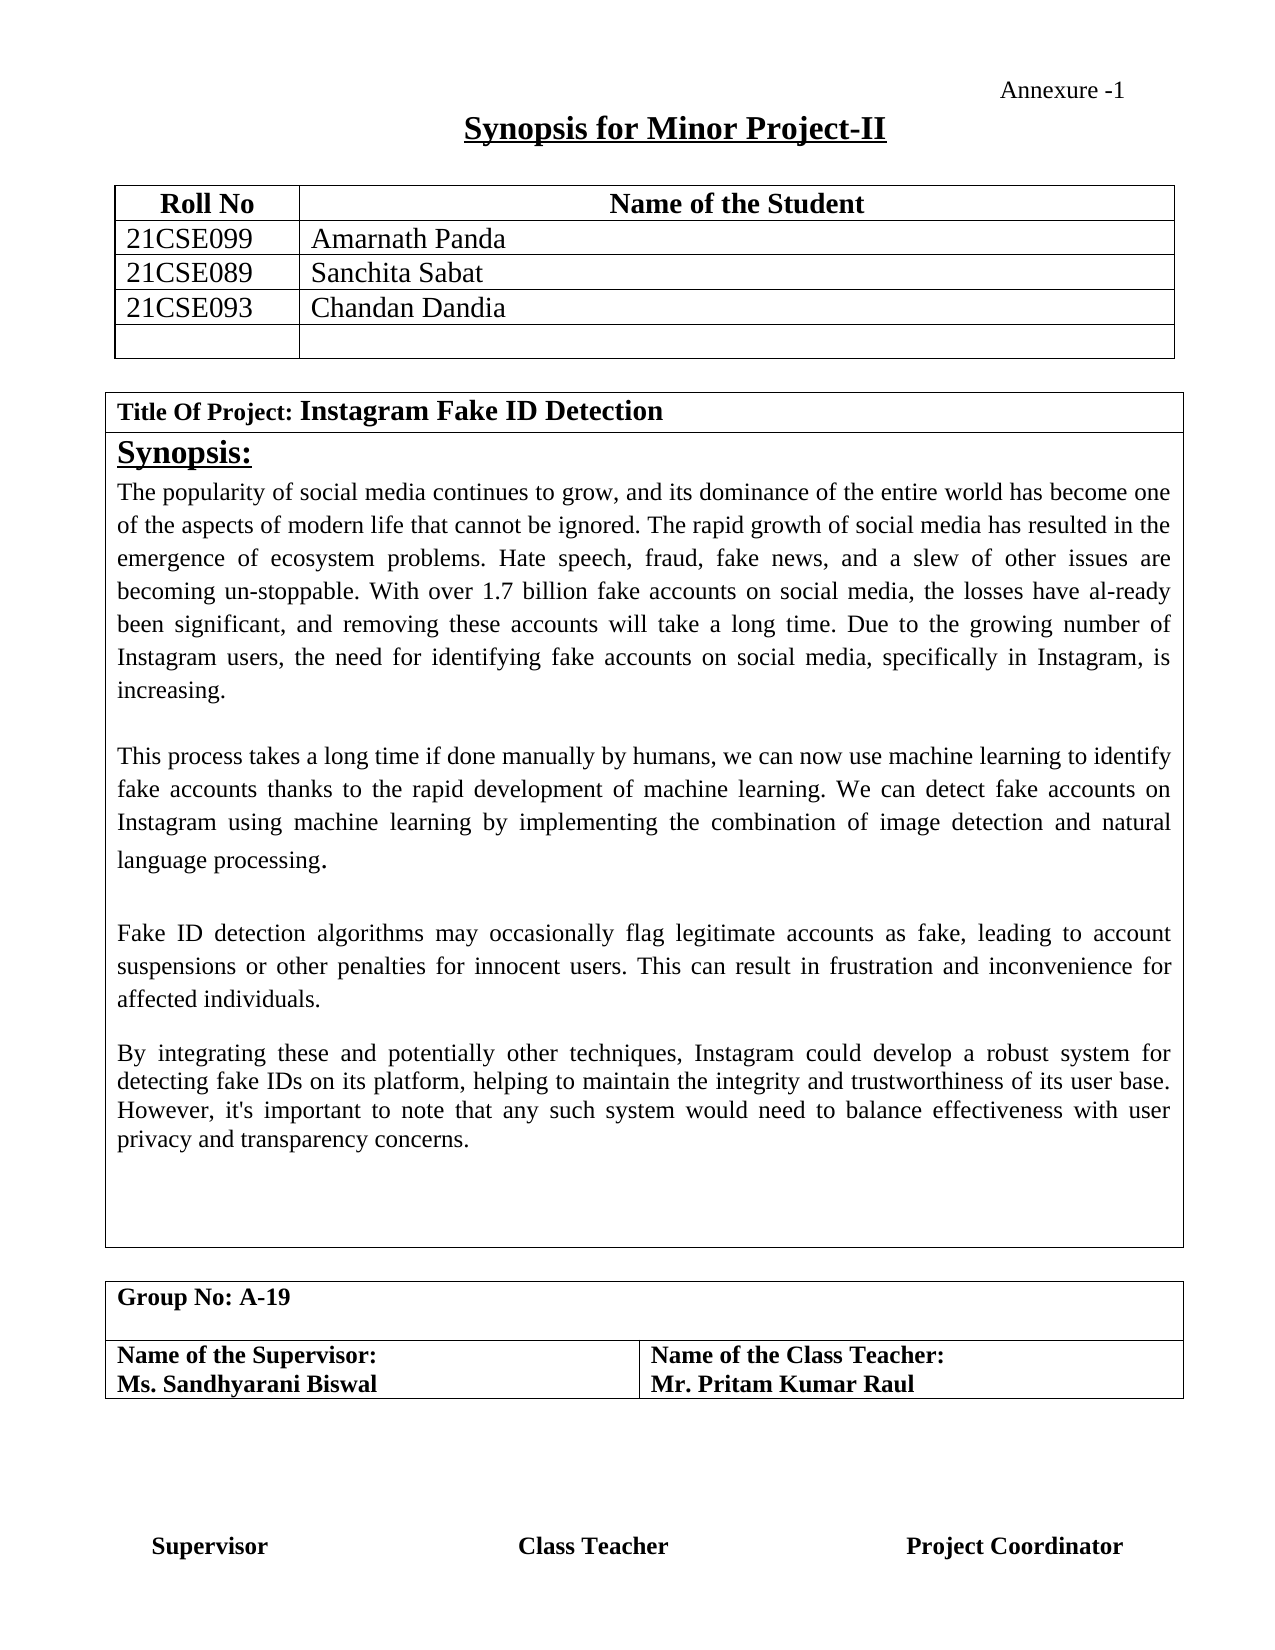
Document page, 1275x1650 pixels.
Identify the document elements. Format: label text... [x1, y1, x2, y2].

table_cell Name of the Supervisor: Ms. Sandhyarani Biswal [106, 1341, 639, 1398]
table_header Title Of Project: Instagram Fake ID Detection [106, 393, 1183, 432]
table_cell 21CSE089 [116, 255, 299, 289]
table_cell 21CSE093 [116, 290, 299, 323]
list Synopsis for Minor Project-II [225, 108, 1125, 146]
table_cell [116, 325, 299, 358]
table_header Name of the Student [300, 186, 1174, 220]
table_cell Chandan Dandia [300, 290, 1174, 323]
table_cell [300, 325, 1174, 358]
table_header Roll No [116, 186, 299, 220]
text Supervisor Class Teacher Project Coordinator [150, 1531, 1125, 1560]
list Annexure -1 [225, 75, 1125, 104]
table_cell 21CSE099 [116, 221, 299, 254]
table_cell Sanchita Sabat [300, 255, 1174, 289]
table_header Group No: A-19 [106, 1282, 1183, 1339]
table_cell Amarnath Panda [300, 221, 1174, 254]
table_cell Synopsis: The popularity of social media continues to grow, and its dominance of the entire world has become one of the aspects of modern life that cannot be ignored. The rapid growth of social media has resulted in the emergence of ecosystem problems. Hate speech, fraud, fake news, and a slew of other issues are becoming un-stoppable. With over 1.7 billion fake accounts on social media, the losses have al-ready been significant, and removing these accounts will take a long time. Due to the growing number of Instagram users, the need for identifying fake accounts on social media, specifically in Instagram, is increasing. This process takes a long time if done manually by humans, we can now use machine learning to identify fake accounts thanks to the rapid development of machine learning. We can detect fake accounts on Instagram using machine learning by implementing the combination of image detection and natural language processing. Fake ID detection algorithms may occasionally flag legitimate accounts as fake, leading to account suspensions or other penalties for innocent users. This can result in frustration and inconvenience for affected individuals. By integrating these and potentially other techniques, Instagram could develop a robust system for detecting fake IDs on its platform, helping to maintain the integrity and trustworthiness of its user base. However, it's important to note that any such system would need to balance effectiveness with user privacy and transparency concerns. [106, 433, 1183, 1247]
table_cell Name of the Class Teacher: Mr. Pritam Kumar Raul [640, 1341, 1183, 1398]
